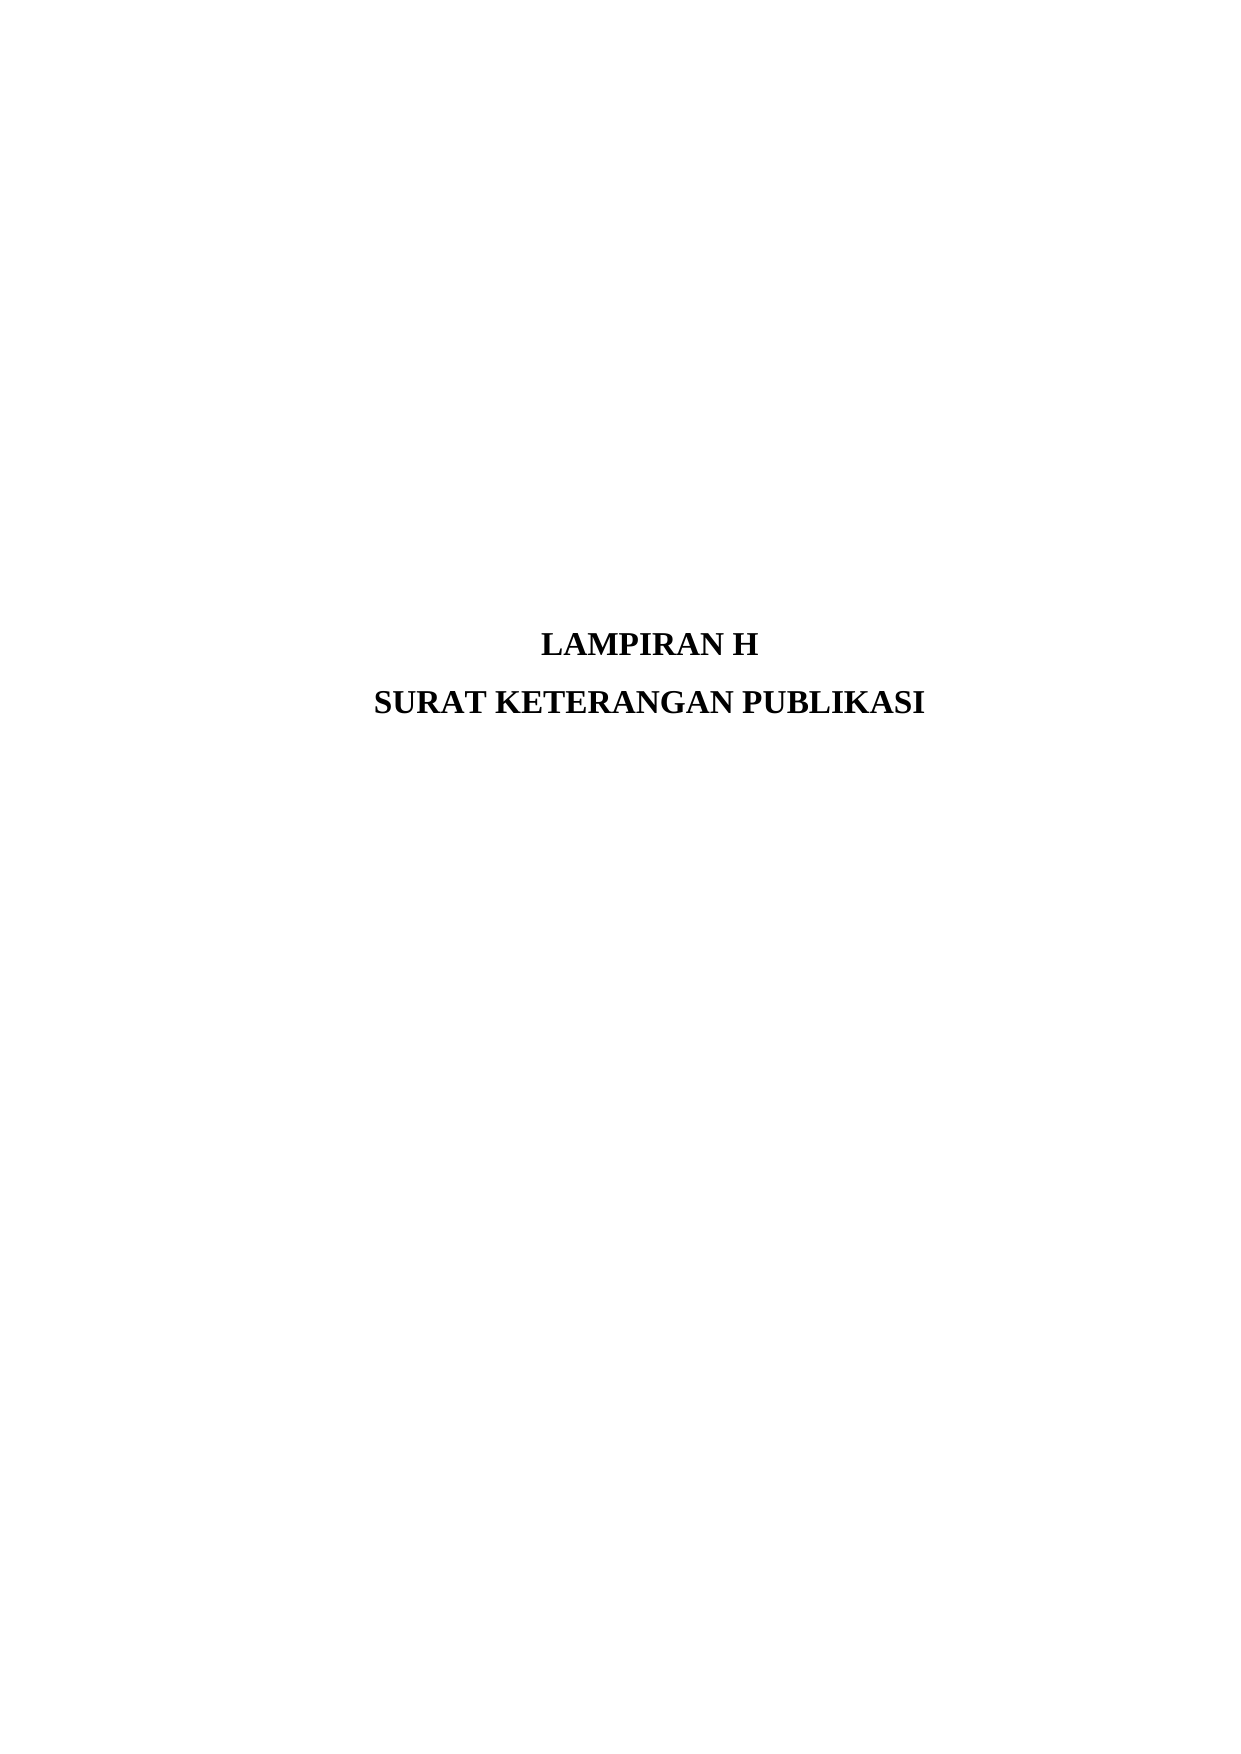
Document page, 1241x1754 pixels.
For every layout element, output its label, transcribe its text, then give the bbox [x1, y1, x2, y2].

text SURAT KETERANGAN PUBLIKASI [236, 682, 1063, 720]
text LAMPIRAN H [236, 624, 1063, 663]
